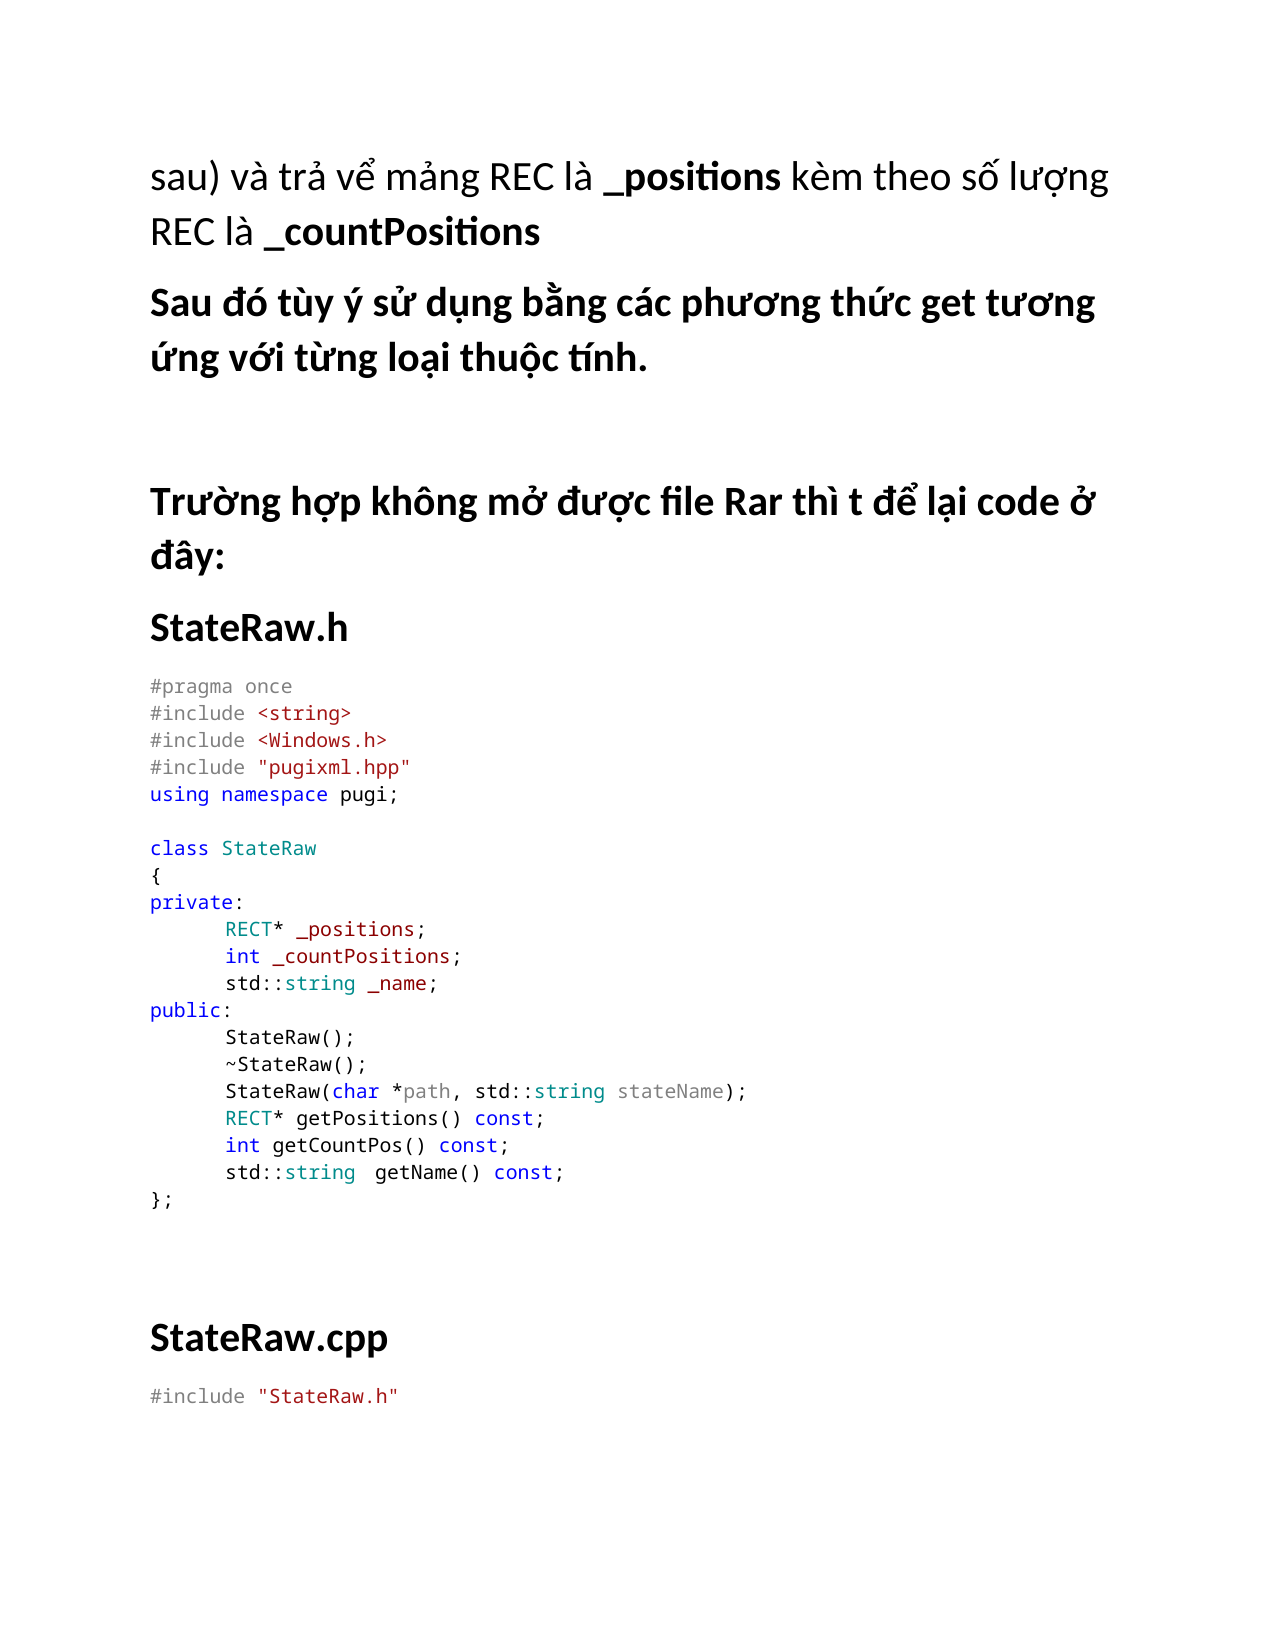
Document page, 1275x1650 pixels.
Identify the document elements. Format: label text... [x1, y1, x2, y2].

text #include <string> [150, 699, 1125, 726]
text private: [150, 888, 1125, 915]
text #pragma once [150, 672, 1125, 699]
text int _countPositions; [150, 942, 1125, 969]
text }; [150, 1185, 1125, 1212]
text StateRaw(char *path, std::string stateName); [150, 1077, 1125, 1104]
text Trường hợp không mở được file Rar thì t để lại code ở đây: [150, 474, 1125, 580]
text ~StateRaw(); [150, 1050, 1125, 1077]
text { [150, 861, 1125, 888]
text StateRaw(); [150, 1023, 1125, 1050]
text std::string getName() const; [150, 1158, 1125, 1185]
text class StateRaw [150, 834, 1125, 861]
text #include "pugixml.hpp" [150, 753, 1125, 780]
text StateRaw.h [150, 601, 1125, 652]
text #include <Windows.h> [150, 726, 1125, 753]
text int getCountPos() const; [150, 1131, 1125, 1158]
text RECT* getPositions() const; [150, 1104, 1125, 1131]
text std::string _name; [150, 969, 1125, 996]
text RECT* _positions; [150, 915, 1125, 942]
text public: [150, 996, 1125, 1023]
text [150, 150, 1125, 256]
text StateRaw.cpp [150, 1311, 1125, 1361]
text using namespace pugi; [150, 780, 1125, 807]
text Sau đó tùy ý sử dụng bằng các phương thức get tương ứng với từng loại thuộc tính. [150, 276, 1125, 382]
text #include "StateRaw.h" [150, 1382, 1125, 1409]
